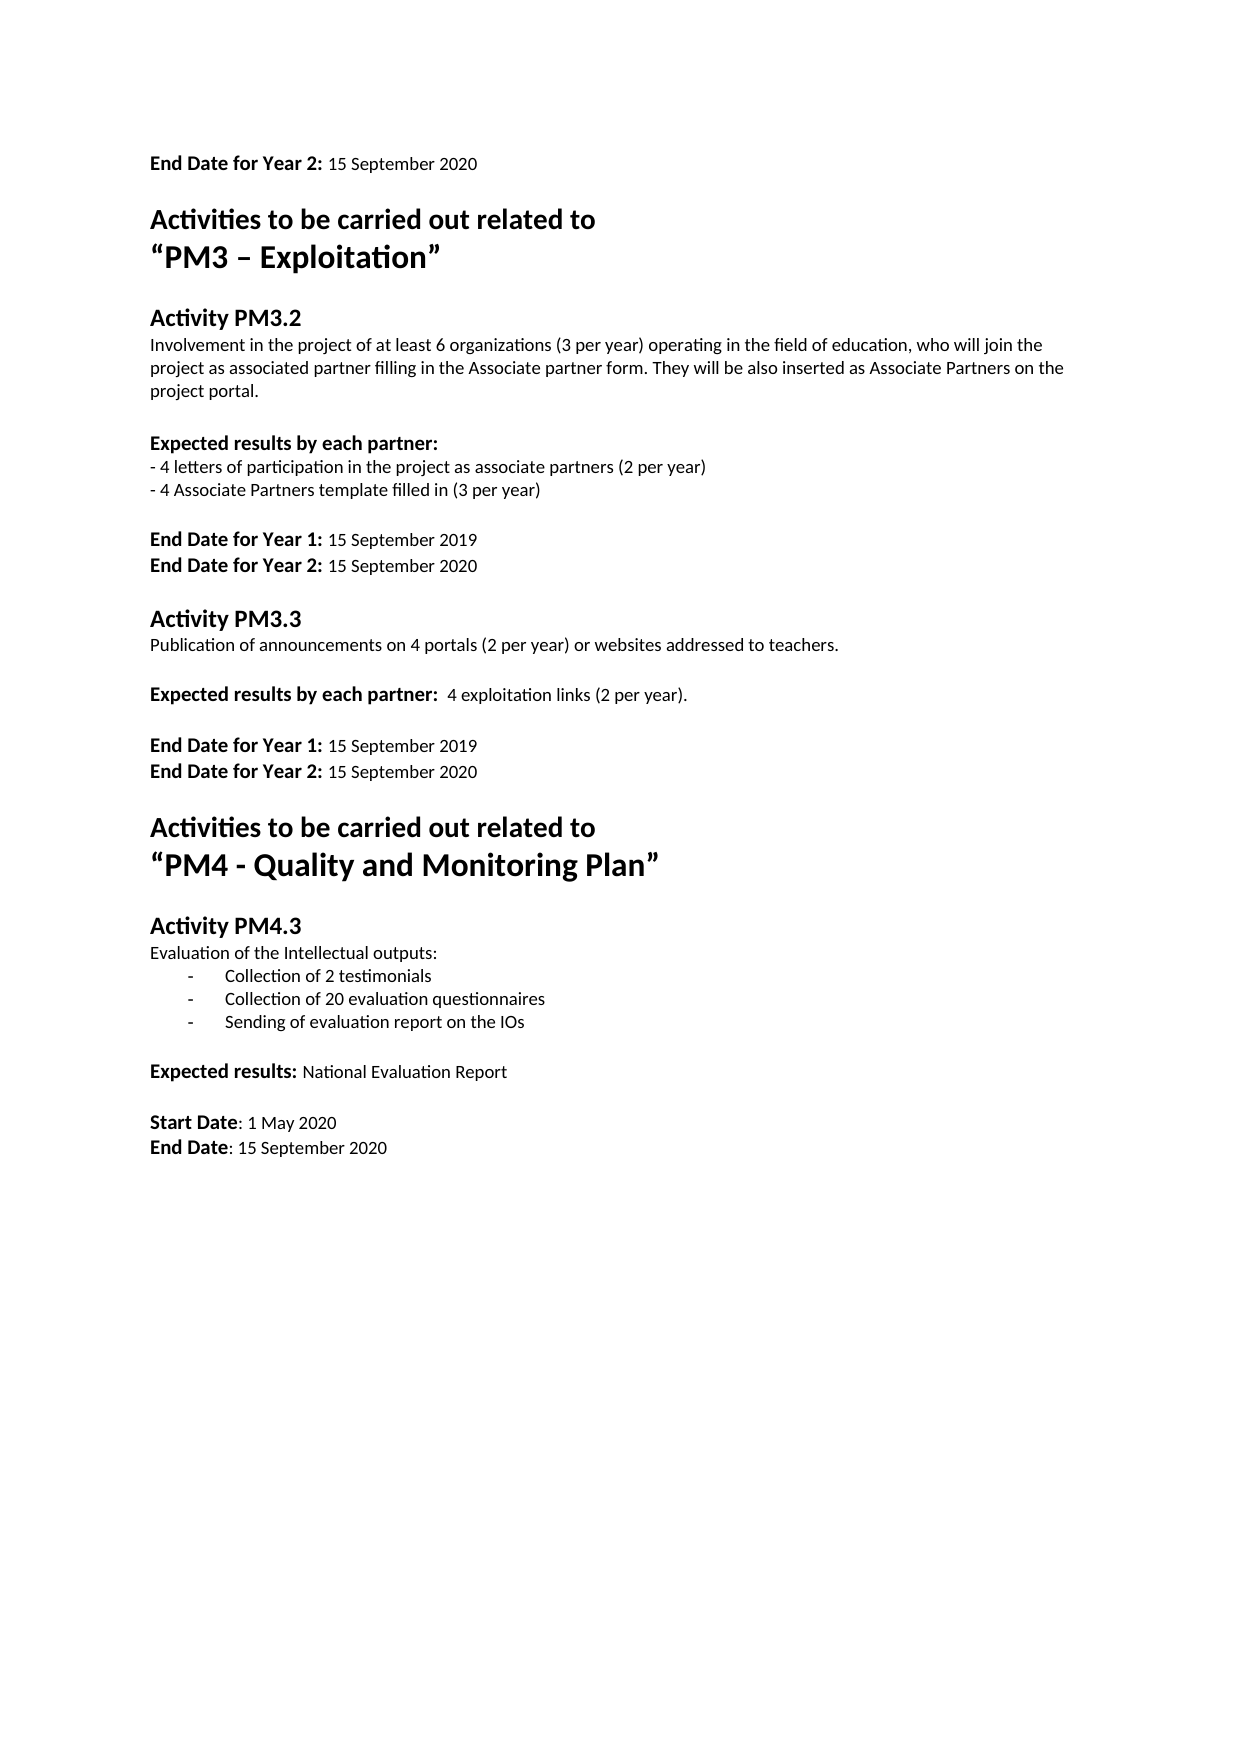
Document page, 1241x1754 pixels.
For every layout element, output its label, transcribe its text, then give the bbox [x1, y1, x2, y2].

text Involvement in the project of at least 6 organizations (3 per year) operating in the field of education, who will join the project as associated partner filling in the Associate partner form. They will be also inserted as Associate Partners on the project portal. [150, 333, 1090, 402]
text Expected results by each partner: [150, 430, 1090, 455]
text End Date: 15 September 2020 [150, 1134, 1090, 1160]
text Activities to be carried out related to [150, 809, 1090, 844]
text End Date for Year 2: 15 September 2020 [150, 552, 1090, 577]
list Sending of evaluation report on the IOs [187, 1010, 1090, 1033]
text Expected results by each partner: 4 exploitation links (2 per year). [150, 682, 1090, 707]
text - 4 letters of participation in the project as associate partners (2 per year) [150, 455, 1090, 478]
text End Date for Year 2: 15 September 2020 [150, 758, 1090, 783]
text Activity PM3.3 [150, 603, 1090, 633]
text Evaluation of the Intellectual outputs: [150, 941, 1090, 964]
text Publication of announcements on 4 portals (2 per year) or websites addressed to teachers. [150, 633, 1090, 656]
list Collection of 2 testimonials [187, 964, 1090, 987]
text Activity PM3.2 [150, 303, 1090, 333]
text Expected results: National Evaluation Report [150, 1058, 1090, 1083]
text “PM4 - Quality and Monitoring Plan” [150, 844, 1090, 885]
text End Date for Year 1: 15 September 2019 [150, 527, 1090, 552]
text - 4 Associate Partners template filled in (3 per year) [150, 478, 1090, 501]
text “PM3 – Exploitation” [150, 236, 1090, 277]
text End Date for Year 2: 15 September 2020 [150, 150, 1090, 175]
text Start Date: 1 May 2020 [150, 1109, 1090, 1134]
list Collection of 20 evaluation questionnaires [187, 987, 1090, 1010]
text Activities to be carried out related to [150, 201, 1090, 236]
text End Date for Year 1: 15 September 2019 [150, 732, 1090, 758]
text Activity PM4.3 [150, 911, 1090, 941]
